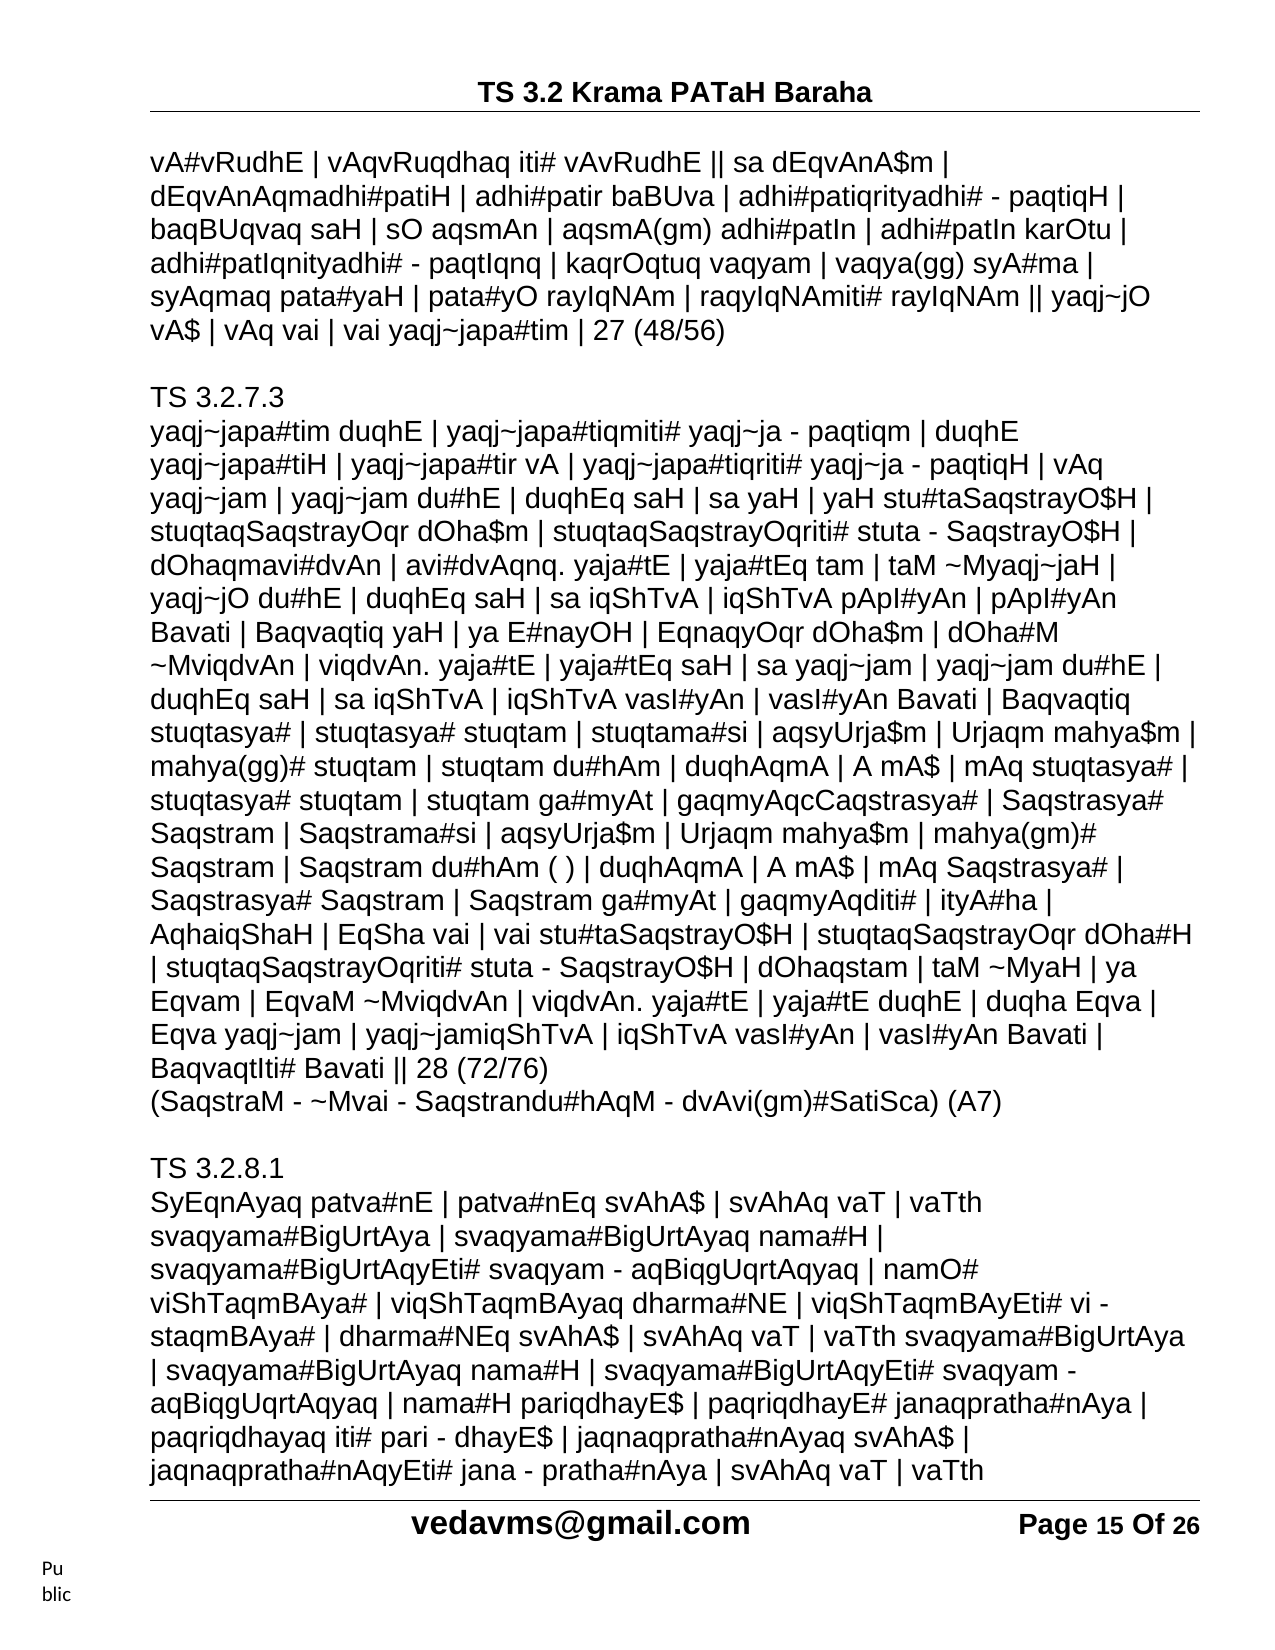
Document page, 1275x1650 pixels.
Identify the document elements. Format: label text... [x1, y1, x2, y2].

text (SaqstraM - ~Mvai - Saqstrandu#hAqM - dvAvi(gm)#SatiSca) (A7) [150, 1084, 1200, 1118]
text TS 3.2.7.3 [150, 380, 1200, 413]
text TS 3.2.8.1 [150, 1151, 1200, 1185]
text yaqj~japa#tim duqhE | yaqj~japa#tiqmiti# yaqj~ja - paqtiqm | duqhE yaqj~japa#tiH | yaqj~japa#tir vA | yaqj~japa#tiqriti# yaqj~ja - paqtiqH | vAq yaqj~jam | yaqj~jam du#hE | duqhEq saH | sa yaH | yaH stu#taSaqstrayO$H | stuqtaqSaqstrayOqr dOha$m | stuqtaqSaqstrayOqriti# stuta - SaqstrayO$H | dOhaqmavi#dvAn | avi#dvAqnq. yaja#tE | yaja#tEq tam | taM ~Myaqj~jaH | yaqj~jO du#hE | duqhEq saH | sa iqShTvA | iqShTvA pApI#yAn | pApI#yAn Bavati | Baqvaqtiq yaH | ya E#nayOH | EqnaqyOqr dOha$m | dOha#M ~MviqdvAn | viqdvAn. yaja#tE | yaja#tEq saH | sa yaqj~jam | yaqj~jam du#hE | duqhEq saH | sa iqShTvA | iqShTvA vasI#yAn | vasI#yAn Bavati | Baqvaqtiq stuqtasya# | stuqtasya# stuqtam | stuqtama#si | aqsyUrja$m | Urjaqm mahya$m | mahya(gg)# stuqtam | stuqtam du#hAm | duqhAqmA | A mA$ | mAq stuqtasya# | stuqtasya# stuqtam | stuqtam ga#myAt | gaqmyAqcCaqstrasya# | Saqstrasya# Saqstram | Saqstrama#si | aqsyUrja$m | Urjaqm mahya$m | mahya(gm)# Saqstram | Saqstram du#hAm ( ) | duqhAqmA | A mA$ | mAq Saqstrasya# | Saqstrasya# Saqstram | Saqstram ga#myAt | gaqmyAqditi# | ityA#ha | AqhaiqShaH | EqSha vai | vai stu#taSaqstrayO$H | stuqtaqSaqstrayOqr dOha#H | stuqtaqSaqstrayOqriti# stuta - SaqstrayO$H | dOhaqstam | taM ~MyaH | ya Eqvam | EqvaM ~MviqdvAn | viqdvAn. yaja#tE | yaja#tE duqhE | duqha Eqva | Eqva yaqj~jam | yaqj~jamiqShTvA | iqShTvA vasI#yAn | vasI#yAn Bavati | BaqvaqtIti# Bavati || 28 (72/76) [150, 413, 1200, 1084]
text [150, 1185, 1200, 1487]
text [150, 145, 1200, 346]
